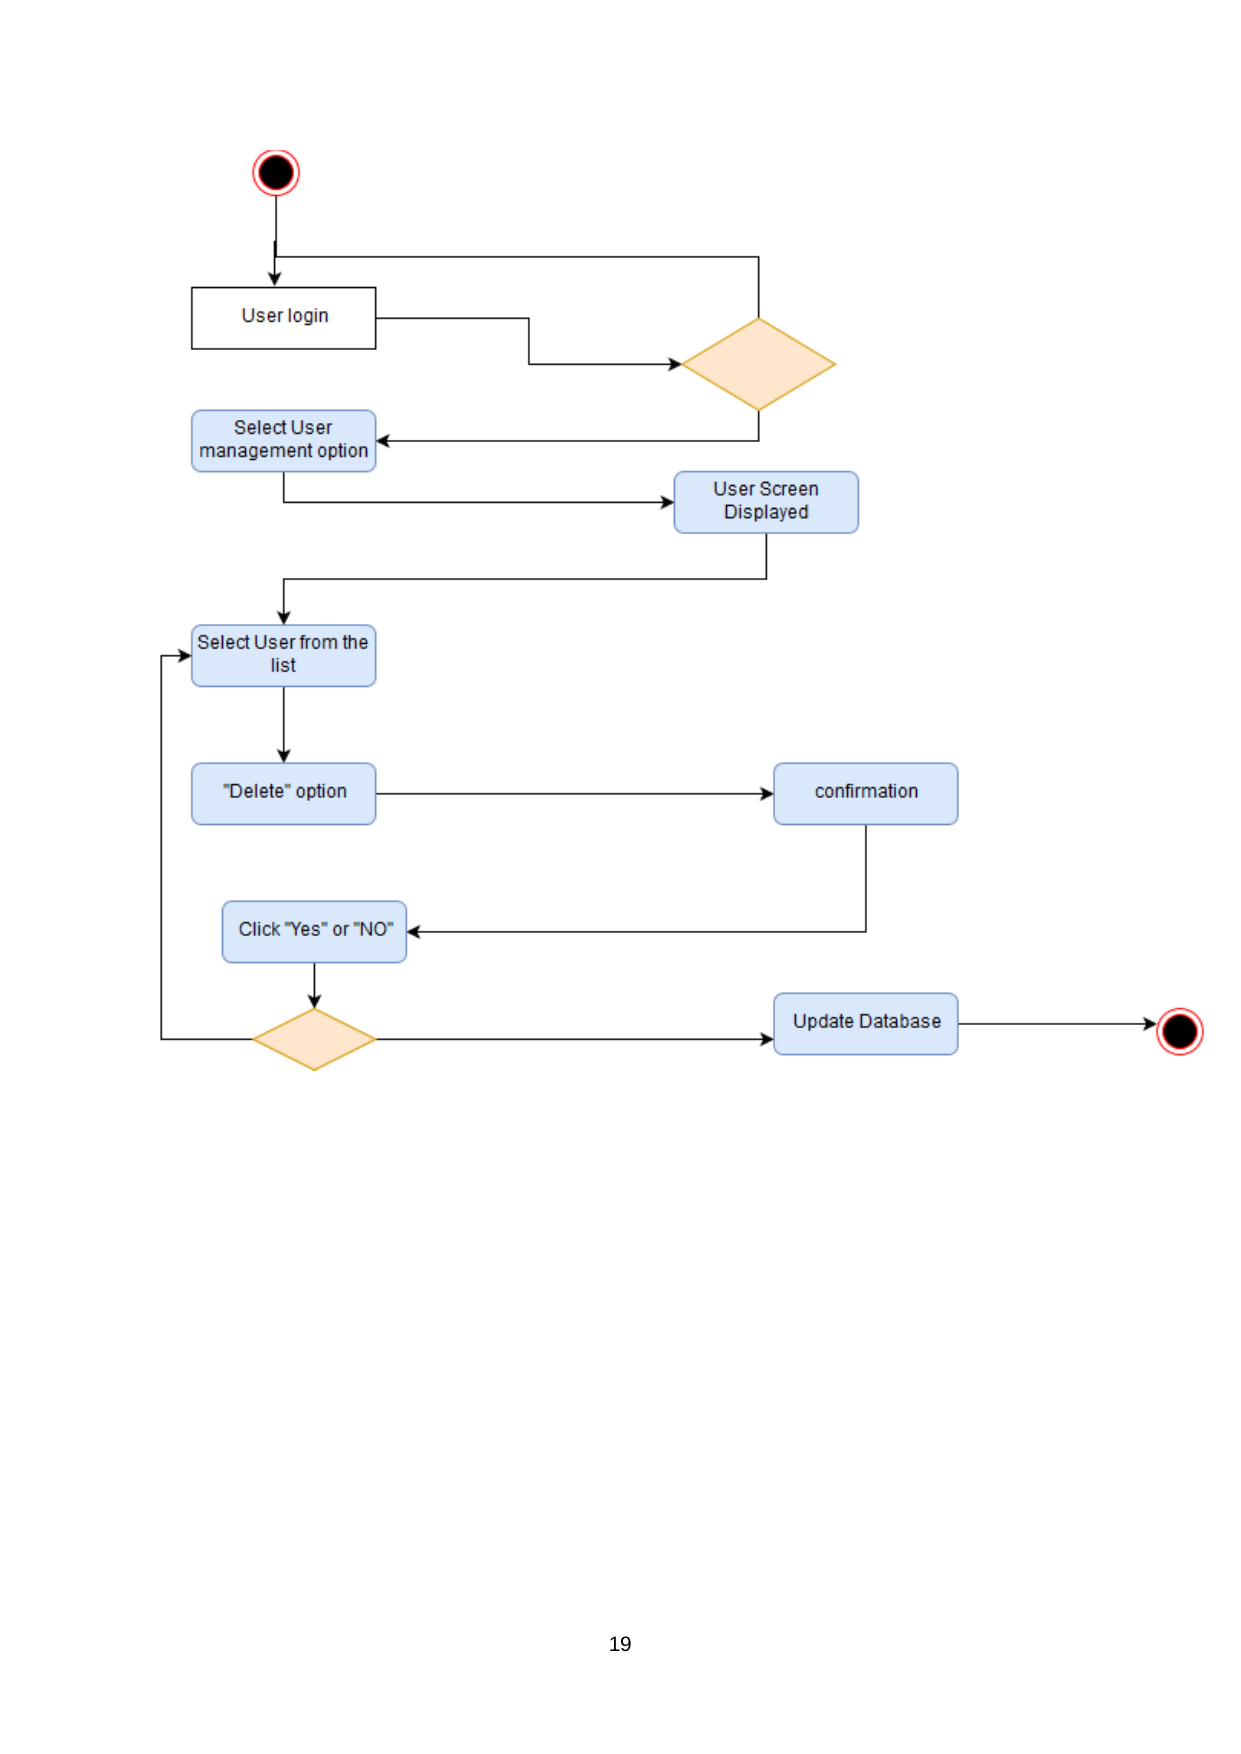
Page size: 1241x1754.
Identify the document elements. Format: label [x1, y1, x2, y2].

picture [150, 150, 1204, 1071]
